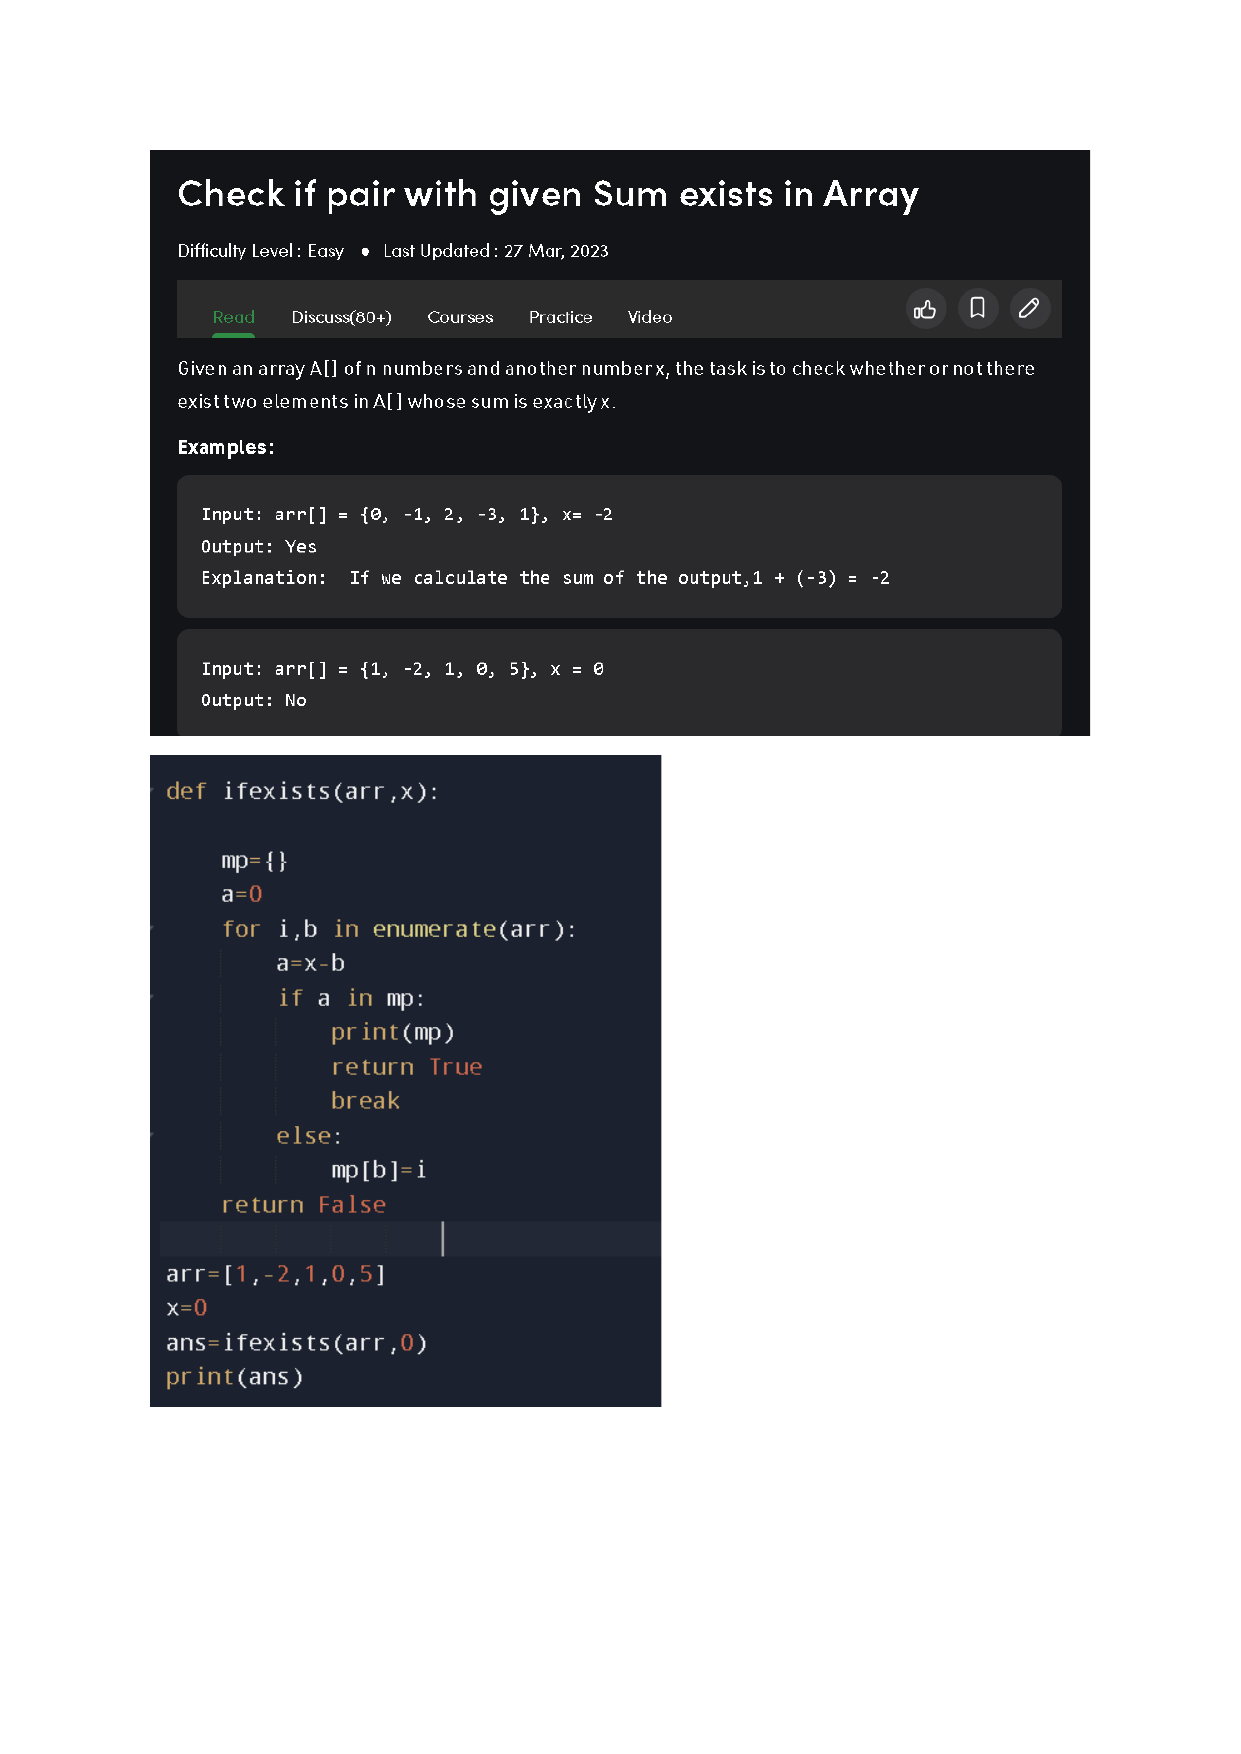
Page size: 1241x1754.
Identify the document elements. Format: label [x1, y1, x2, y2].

picture [150, 755, 662, 1407]
picture [150, 150, 1091, 736]
